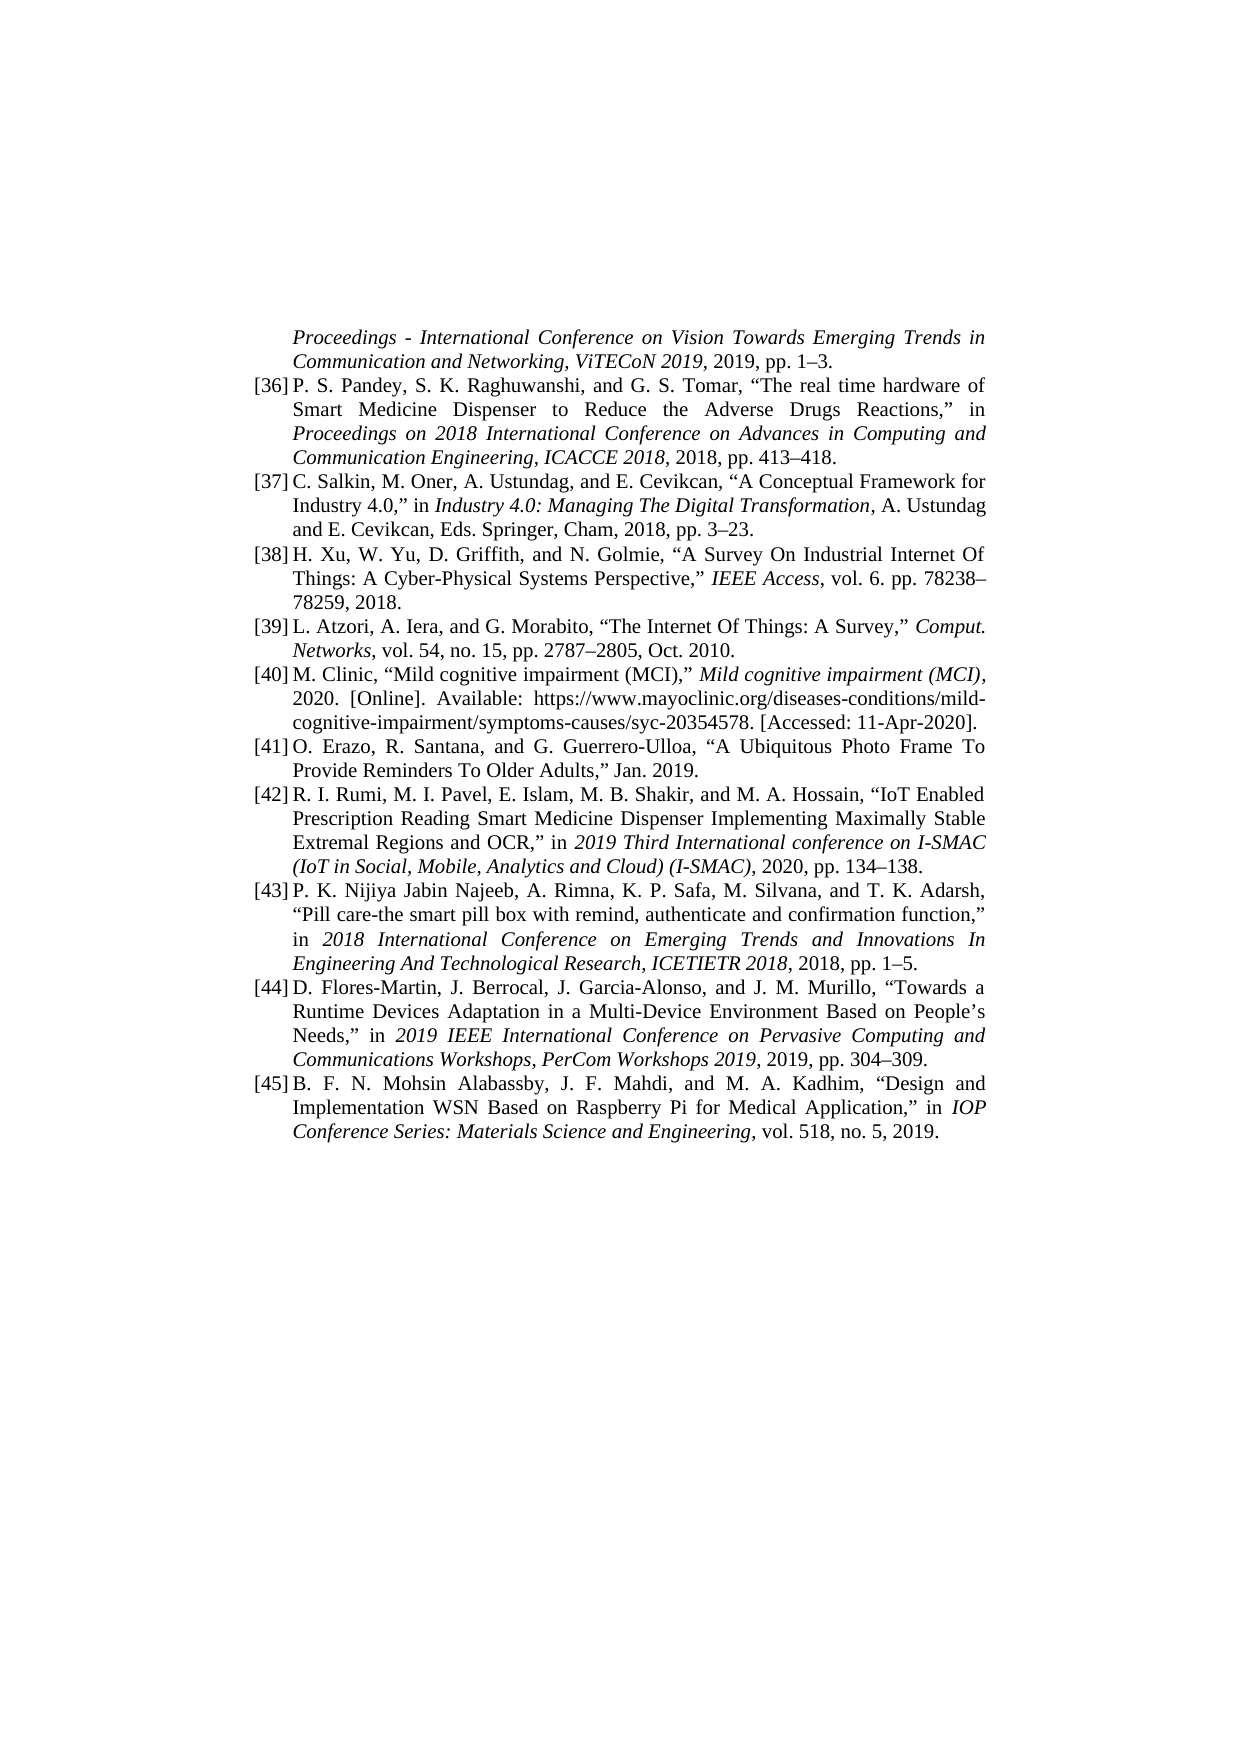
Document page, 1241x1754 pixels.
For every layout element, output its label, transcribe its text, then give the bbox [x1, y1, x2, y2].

text [41] O. Erazo, R. Santana, and G. Guerrero-Ulloa, “A Ubiquitous Photo Frame To Provide Reminders To Older Adults,” Jan. 2019. [254, 734, 986, 782]
text [39] L. Atzori, A. Iera, and G. Morabito, “The Internet Of Things: A Survey,” Comput. Networks, vol. 54, no. 15, pp. 2787–2805, Oct. 2010. [254, 614, 986, 662]
text [40] M. Clinic, “Mild cognitive impairment (MCI),” Mild cognitive impairment (MCI), 2020. [Online]. Available: https://www.mayoclinic.org/diseases-conditions/mild-cognitive-impairment/symptoms-causes/syc-20354578. [Accessed: 11-Apr-2020]. [254, 662, 986, 734]
text [42] R. I. Rumi, M. I. Pavel, E. Islam, M. B. Shakir, and M. A. Hossain, “IoT Enabled Prescription Reading Smart Medicine Dispenser Implementing Maximally Stable Extremal Regions and OCR,” in 2019 Third International conference on I-SMAC (IoT in Social, Mobile, Analytics and Cloud) (I-SMAC), 2020, pp. 134–138. [254, 782, 986, 878]
text [44] D. Flores-Martin, J. Berrocal, J. Garcia-Alonso, and J. M. Murillo, “Towards a Runtime Devices Adaptation in a Multi-Device Environment Based on People’s Needs,” in 2019 IEEE International Conference on Pervasive Computing and Communications Workshops, PerCom Workshops 2019, 2019, pp. 304–309. [254, 974, 986, 1071]
text [37] C. Salkin, M. Oner, A. Ustundag, and E. Cevikcan, “A Conceptual Framework for Industry 4.0,” in Industry 4.0: Managing The Digital Transformation, A. Ustundag and E. Cevikcan, Eds. Springer, Cham, 2018, pp. 3–23. [254, 469, 986, 541]
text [254, 325, 986, 373]
text [38] H. Xu, W. Yu, D. Griffith, and N. Golmie, “A Survey On Industrial Internet Of Things: A Cyber-Physical Systems Perspective,” IEEE Access, vol. 6. pp. 78238–78259, 2018. [254, 541, 986, 614]
text [45] B. F. N. Mohsin Alabassby, J. F. Mahdi, and M. A. Kadhim, “Design and Implementation WSN Based on Raspberry Pi for Medical Application,” in IOP Conference Series: Materials Science and Engineering, vol. 518, no. 5, 2019. [254, 1071, 986, 1143]
text [43] P. K. Nijiya Jabin Najeeb, A. Rimna, K. P. Safa, M. Silvana, and T. K. Adarsh, “Pill care-the smart pill box with remind, authenticate and confirmation function,” in 2018 International Conference on Emerging Trends and Innovations In Engineering And Technological Research, ICETIETR 2018, 2018, pp. 1–5. [254, 878, 986, 974]
text [36] P. S. Pandey, S. K. Raghuwanshi, and G. S. Tomar, “The real time hardware of Smart Medicine Dispenser to Reduce the Adverse Drugs Reactions,” in Proceedings on 2018 International Conference on Advances in Computing and Communication Engineering, ICACCE 2018, 2018, pp. 413–418. [254, 373, 986, 469]
